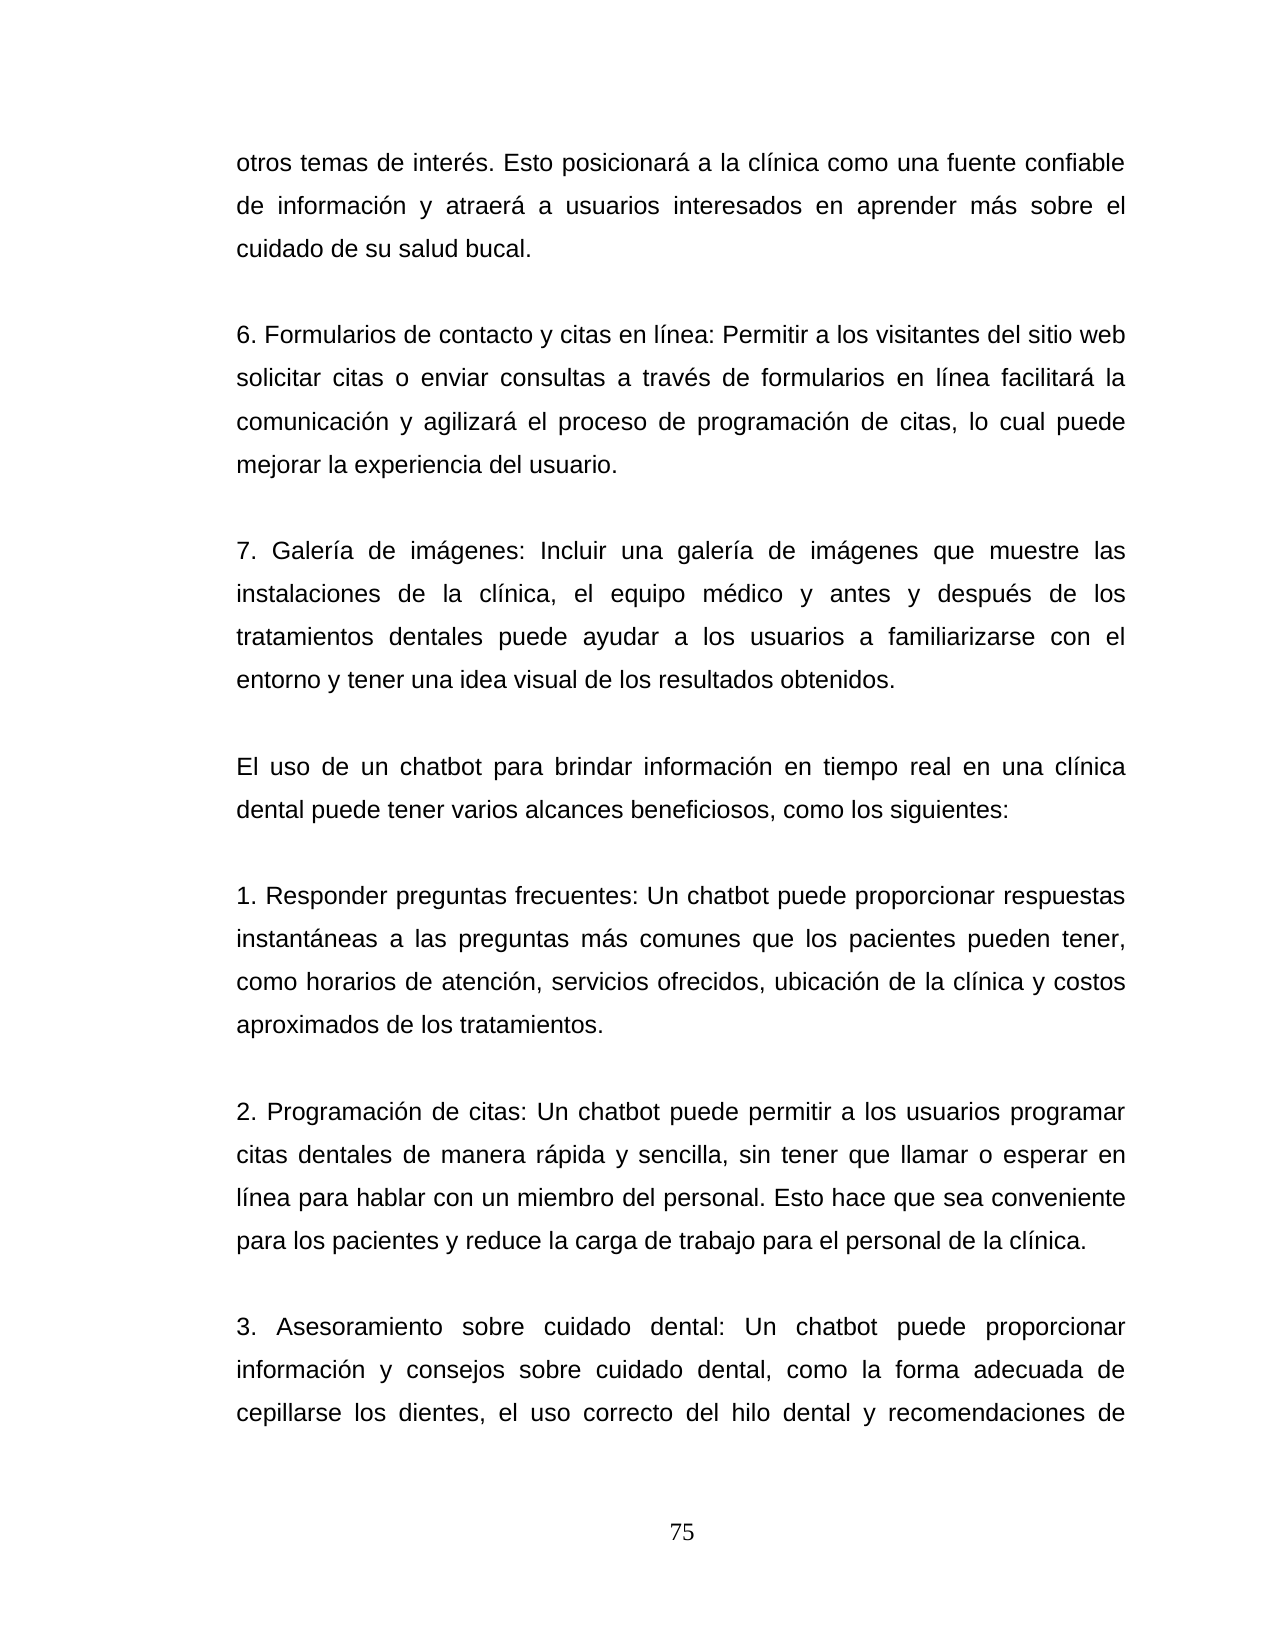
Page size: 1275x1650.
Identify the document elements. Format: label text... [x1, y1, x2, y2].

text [236, 148, 1127, 263]
text 7. Galería de imágenes: Incluir una galería de imágenes que muestre las instalaciones de la clínica, el equipo médico y antes y después de los tratamientos dentales puede ayudar a los usuarios a familiarizarse con el entorno y tener una idea visual de los resultados obtenidos. [236, 536, 1127, 694]
text 6. Formularios de contacto y citas en línea: Permitir a los visitantes del sitio web solicitar citas o enviar consultas a través de formularios en línea facilitará la comunicación y agilizará el proceso de programación de citas, lo cual puede mejorar la experiencia del usuario. [236, 320, 1127, 478]
text El uso de un chatbot para brindar información en tiempo real en una clínica dental puede tener varios alcances beneficiosos, como los siguientes: [236, 751, 1127, 823]
text 1. Responder preguntas frecuentes: Un chatbot puede proporcionar respuestas instantáneas a las preguntas más comunes que los pacientes pueden tener, como horarios de atención, servicios ofrecidos, ubicación de la clínica y costos aproximados de los tratamientos. [236, 881, 1127, 1039]
text 2. Programación de citas: Un chatbot puede permitir a los usuarios programar citas dentales de manera rápida y sencilla, sin tener que llamar o esperar en línea para hablar con un miembro del personal. Esto hace que sea conveniente para los pacientes y reduce la carga de trabajo para el personal de la clínica. [236, 1096, 1127, 1254]
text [236, 1312, 1127, 1427]
